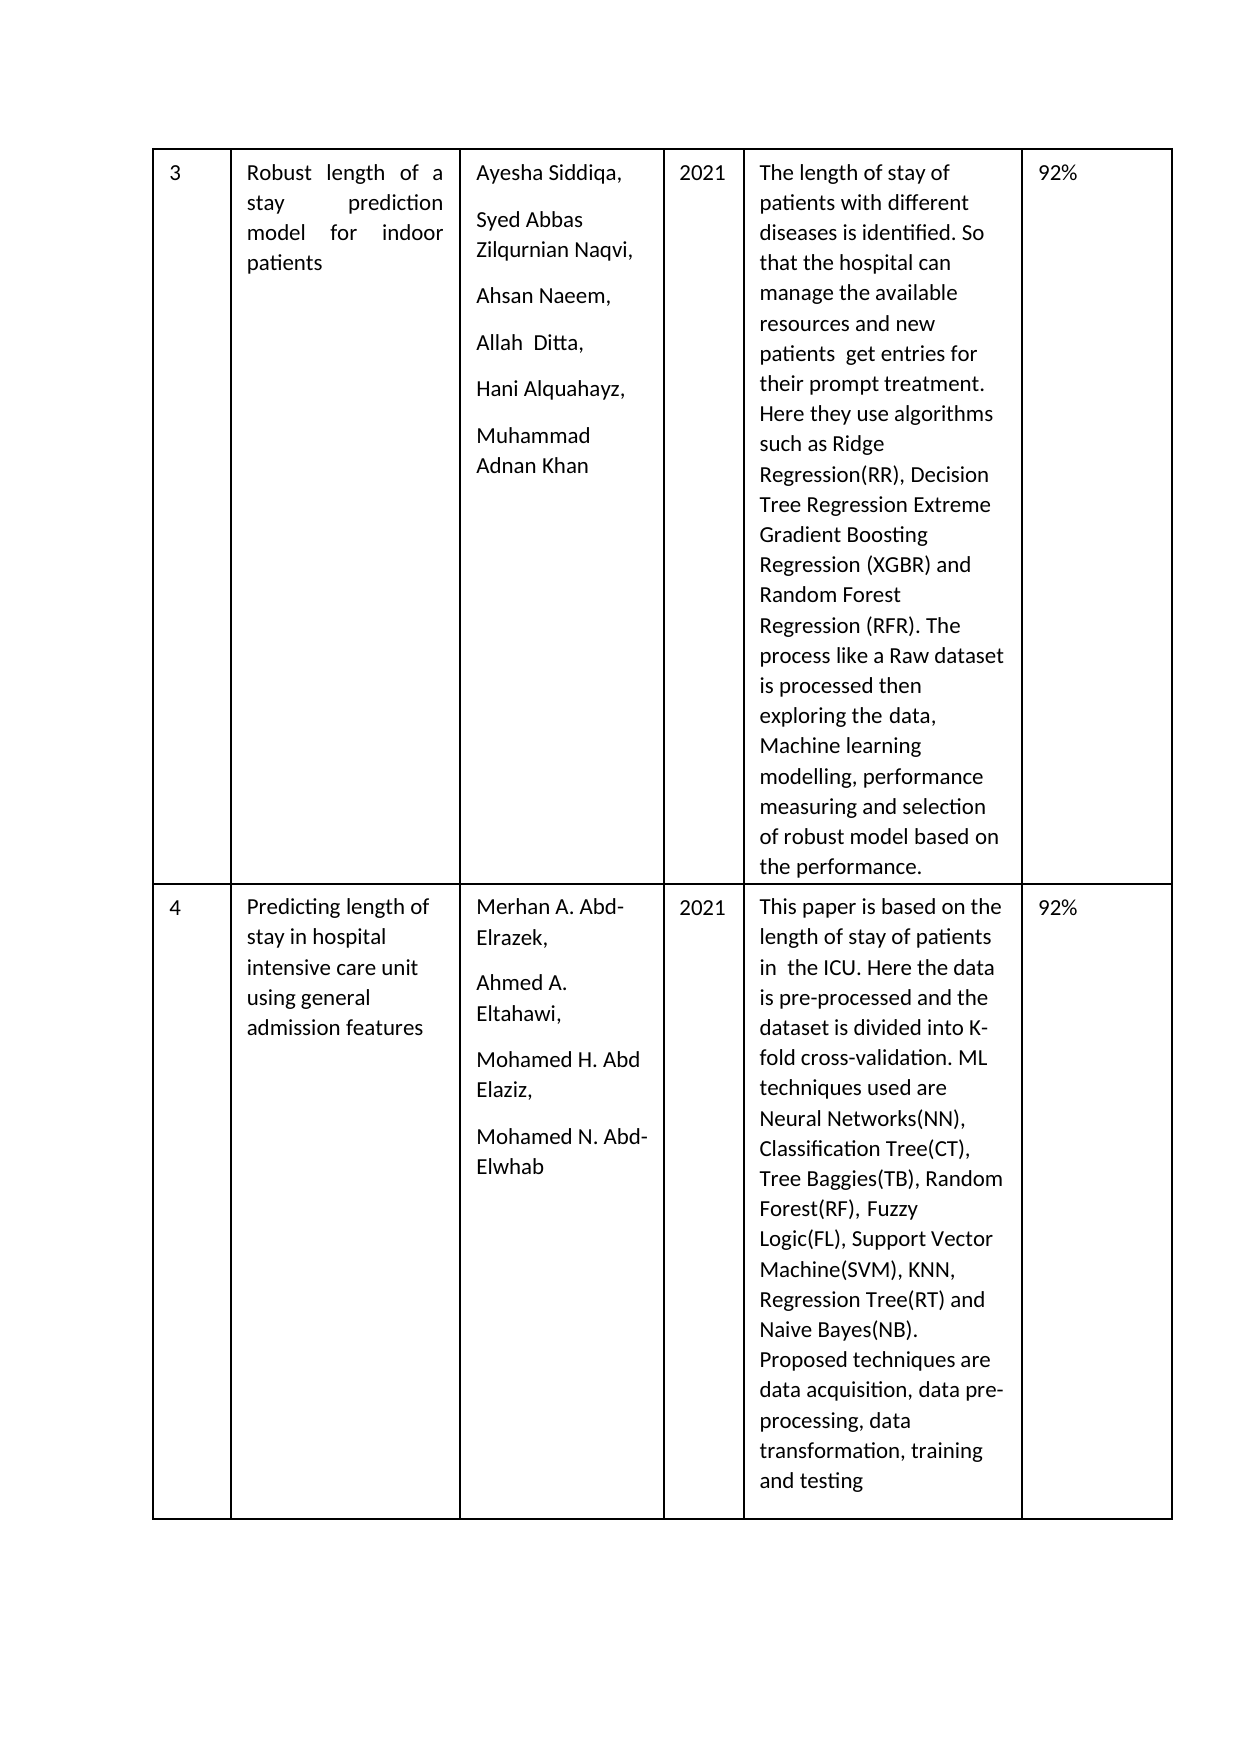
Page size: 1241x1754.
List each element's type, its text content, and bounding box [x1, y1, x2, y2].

table_cell This paper is based on the length of stay of patients in the ICU. Here the data is pre-processed and the dataset is divided into K-fold cross-validation. ML techniques used are Neural Networks(NN), Classification Tree(CT), Tree Baggies(TB), Random Forest(RF), Fuzzy Logic(FL), Support Vector Machine(SVM), KNN, Regression Tree(RT) and Naive Bayes(NB). Proposed techniques are data acquisition, data pre-processing, data transformation, training and testing [745, 885, 1021, 1518]
table_header Ayesha Siddiqa, Syed Abbas Zilqurnian Naqvi, Ahsan Naeem, Allah Ditta, Hani Alquahayz, Muhammad Adnan Khan [461, 150, 663, 882]
table_header 2021 [665, 150, 743, 882]
table_header Robust length of a stay prediction model for indoor patients [232, 150, 459, 882]
table_cell 4 [154, 885, 230, 1518]
table_cell 2021 [665, 885, 743, 1518]
table_cell 92% [1023, 885, 1171, 1518]
table_cell Merhan A. Abd- Elrazek, Ahmed A. Eltahawi, Mohamed H. Abd Elaziz, Mohamed N. Abd- Elwhab [461, 885, 663, 1518]
table_cell Predicting length of stay in hospital intensive care unit using general admission features [232, 885, 459, 1518]
table_header The length of stay of patients with different diseases is identified. So that the hospital can manage the available resources and new patients get entries for their prompt treatment. Here they use algorithms such as Ridge Regression(RR), Decision Tree Regression Extreme Gradient Boosting Regression (XGBR) and Random Forest Regression (RFR). The process like a Raw dataset is processed then exploring the data, Machine learning modelling, performance measuring and selection of robust model based on the performance. [745, 150, 1021, 882]
table_header 3 [154, 150, 230, 882]
table_header 92% [1023, 150, 1171, 882]
